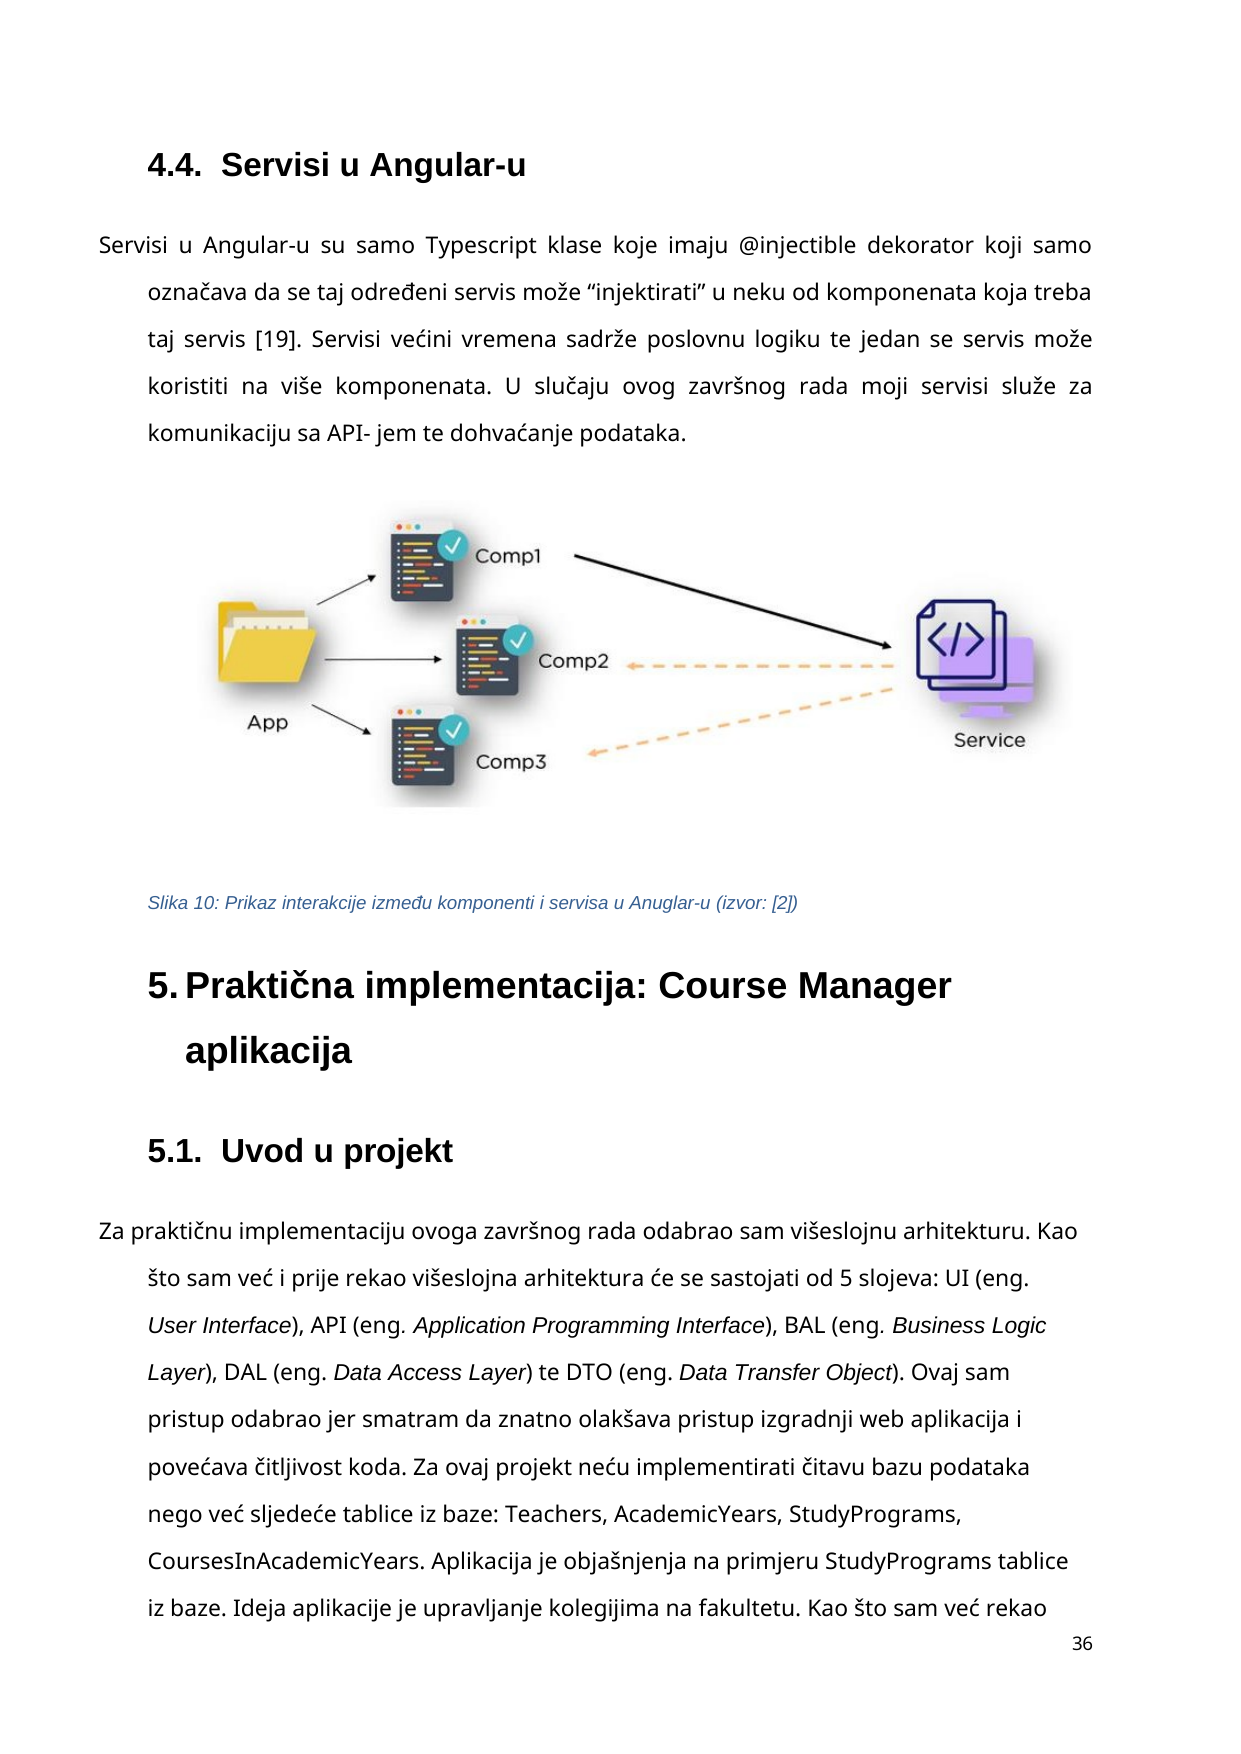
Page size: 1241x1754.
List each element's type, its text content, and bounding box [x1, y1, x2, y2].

subtitle Uvod u projekt [147, 1131, 1137, 1169]
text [98, 1214, 1081, 1623]
text Slika 10: Prikaz interakcije između komponenti i servisa u Anuglar-u (izvor: [2]) [147, 892, 1137, 913]
subtitle Servisi u Angular-u [147, 145, 1137, 183]
subtitle Praktična implementacija: Course Manager aplikacija [147, 963, 953, 1071]
picture [197, 500, 1074, 815]
text Servisi u Angular-u su samo Typescript klase koje imaju @injectible dekorator koji samo označava da se taj određeni servis može “injektirati” u neku od komponenata koja treba taj servis [19]. Servisi većini vremena sadrže poslovnu logiku te jedan se servis može koristiti na više komponenata. U slučaju ovog završnog rada moji servisi služe za komunikaciju sa API- jem te dohvaćanje podataka. [98, 229, 1093, 449]
